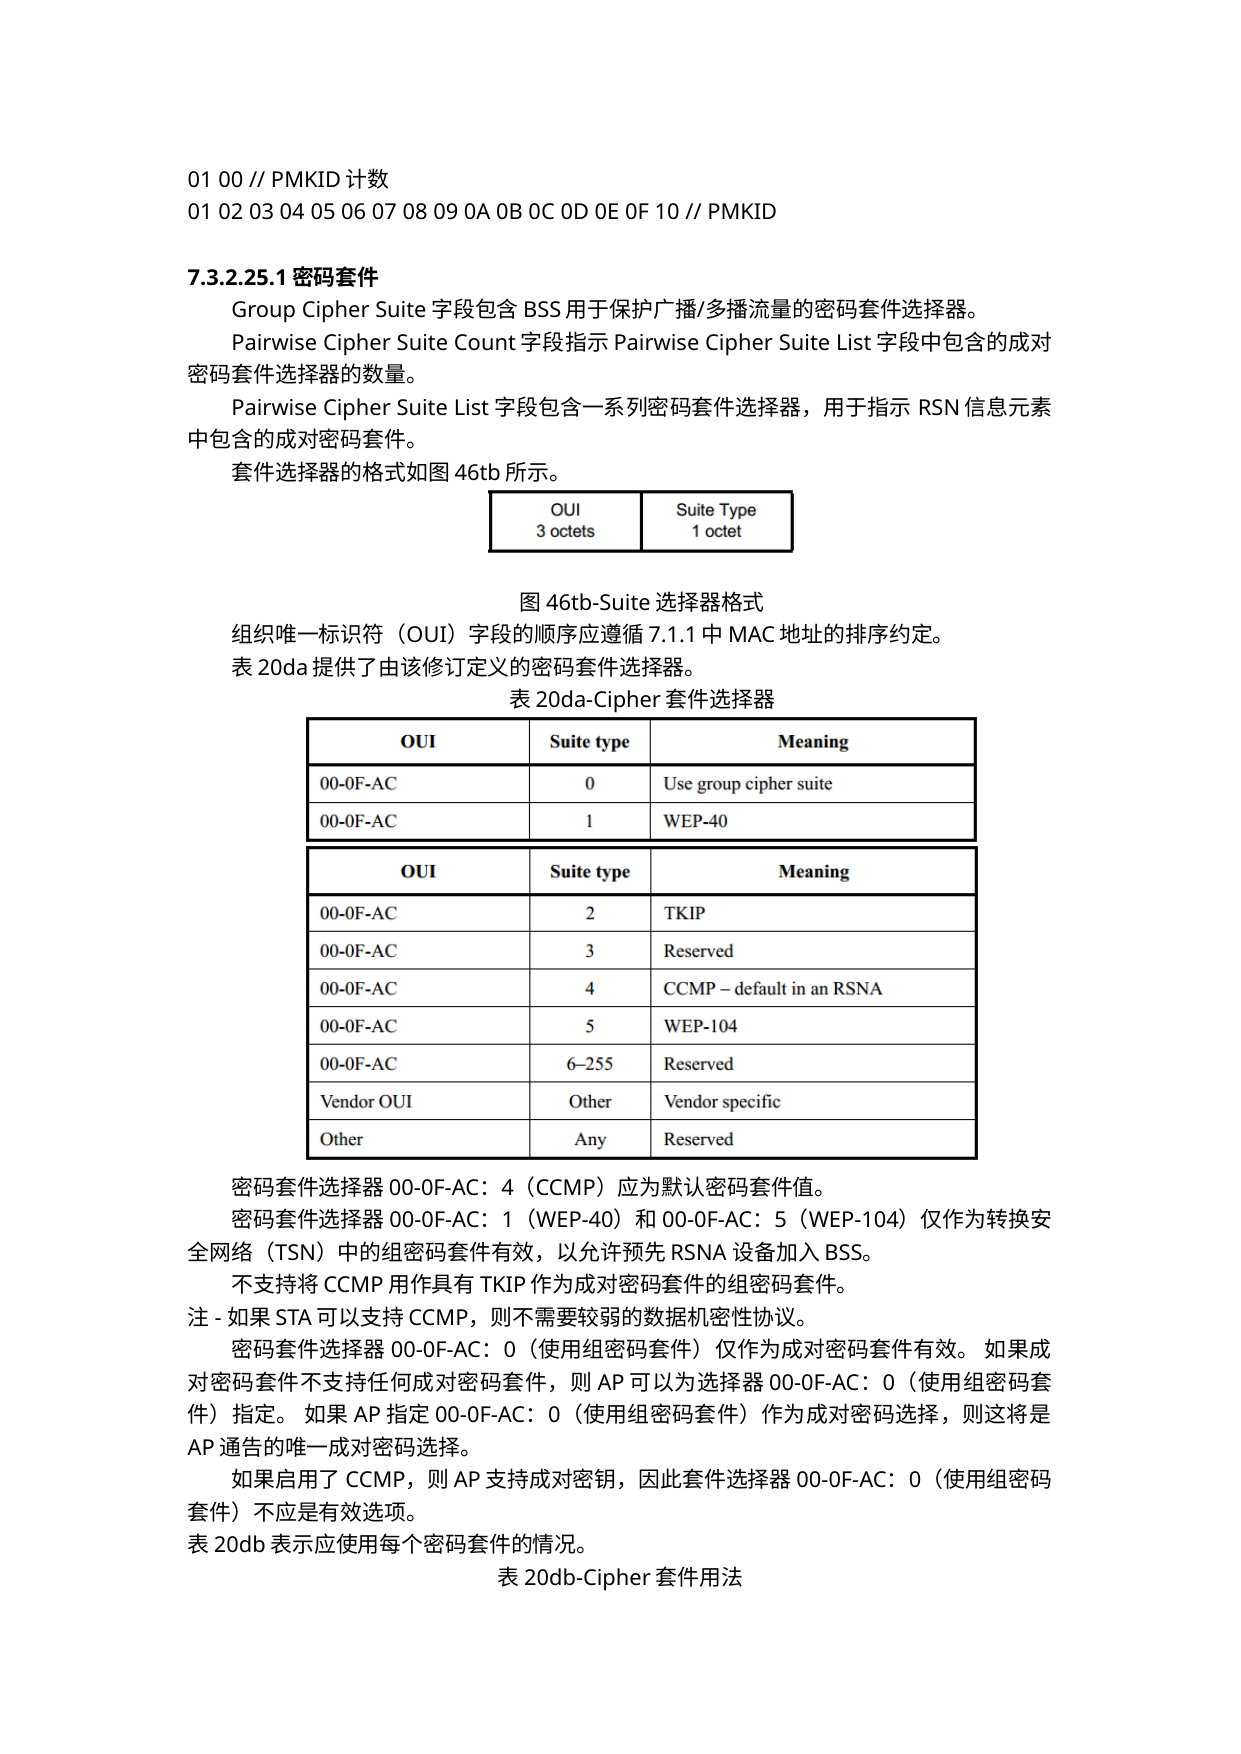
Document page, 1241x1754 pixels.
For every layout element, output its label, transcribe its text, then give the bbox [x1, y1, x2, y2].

text 7.3.2.25.1密码套件 [187, 259, 1053, 292]
text 组织唯一标识符（OUI）字段的顺序应遵循7.1.1中MAC地址的排序约定。 [187, 617, 1053, 649]
text 不支持将CCMP用作具有TKIP作为成对密码套件的组密码套件。 [187, 1267, 1053, 1299]
text 密码套件选择器00-0F-AC：0（使用组密码套件）仅作为成对密码套件有效。 如果成对密码套件不支持任何成对密码套件，则AP可以为选择器00-0F-AC：0（使用组密码套件）指定。 如果AP指定00-0F-AC：0（使用组密码套件）作为成对密码选择，则这将是AP通告的唯一成对密码选择。 [187, 1332, 1053, 1462]
text 表20da-Cipher套件选择器 [187, 682, 1053, 714]
text 注 - 如果STA可以支持CCMP，则不需要较弱的数据机密性协议。 [187, 1299, 1053, 1332]
picture [304, 714, 980, 1163]
text 表20db-Cipher套件用法 [187, 1559, 1053, 1592]
text 01 00 // PMKID计数 [187, 162, 1053, 194]
text 密码套件选择器00-0F-AC：4（CCMP）应为默认密码套件值。 [187, 1169, 1053, 1202]
text 套件选择器的格式如图46tb所示。 [187, 454, 1053, 487]
text Pairwise Cipher Suite List字段包含一系列密码套件选择器，用于指示RSN信息元素中包含的成对密码套件。 [187, 389, 1053, 454]
text 如果启用了CCMP，则AP支持成对密钥，因此套件选择器00-0F-AC：0（使用组密码套件）不应是有效选项。 [187, 1462, 1053, 1527]
picture [487, 487, 797, 557]
text 密码套件选择器00-0F-AC：1（WEP-40）和00-0F-AC：5（WEP-104）仅作为转换安全网络（TSN）中的组密码套件有效，以允许预先RSNA 设备加入BSS。 [187, 1202, 1053, 1267]
text 01 02 03 04 05 06 07 08 09 0A 0B 0C 0D 0E 0F 10 // PMKID [187, 194, 1053, 227]
text 表20da提供了由该修订定义的密码套件选择器。 [187, 649, 1053, 682]
text 表20db表示应使用每个密码套件的情况。 [187, 1527, 1053, 1559]
text Group Cipher Suite字段包含BSS用于保护广播/多播流量的密码套件选择器。 [187, 292, 1053, 324]
text Pairwise Cipher Suite Count字段指示Pairwise Cipher Suite List字段中包含的成对密码套件选择器的数量。 [187, 324, 1053, 389]
text 图46tb-Suite选择器格式 [187, 584, 1053, 617]
